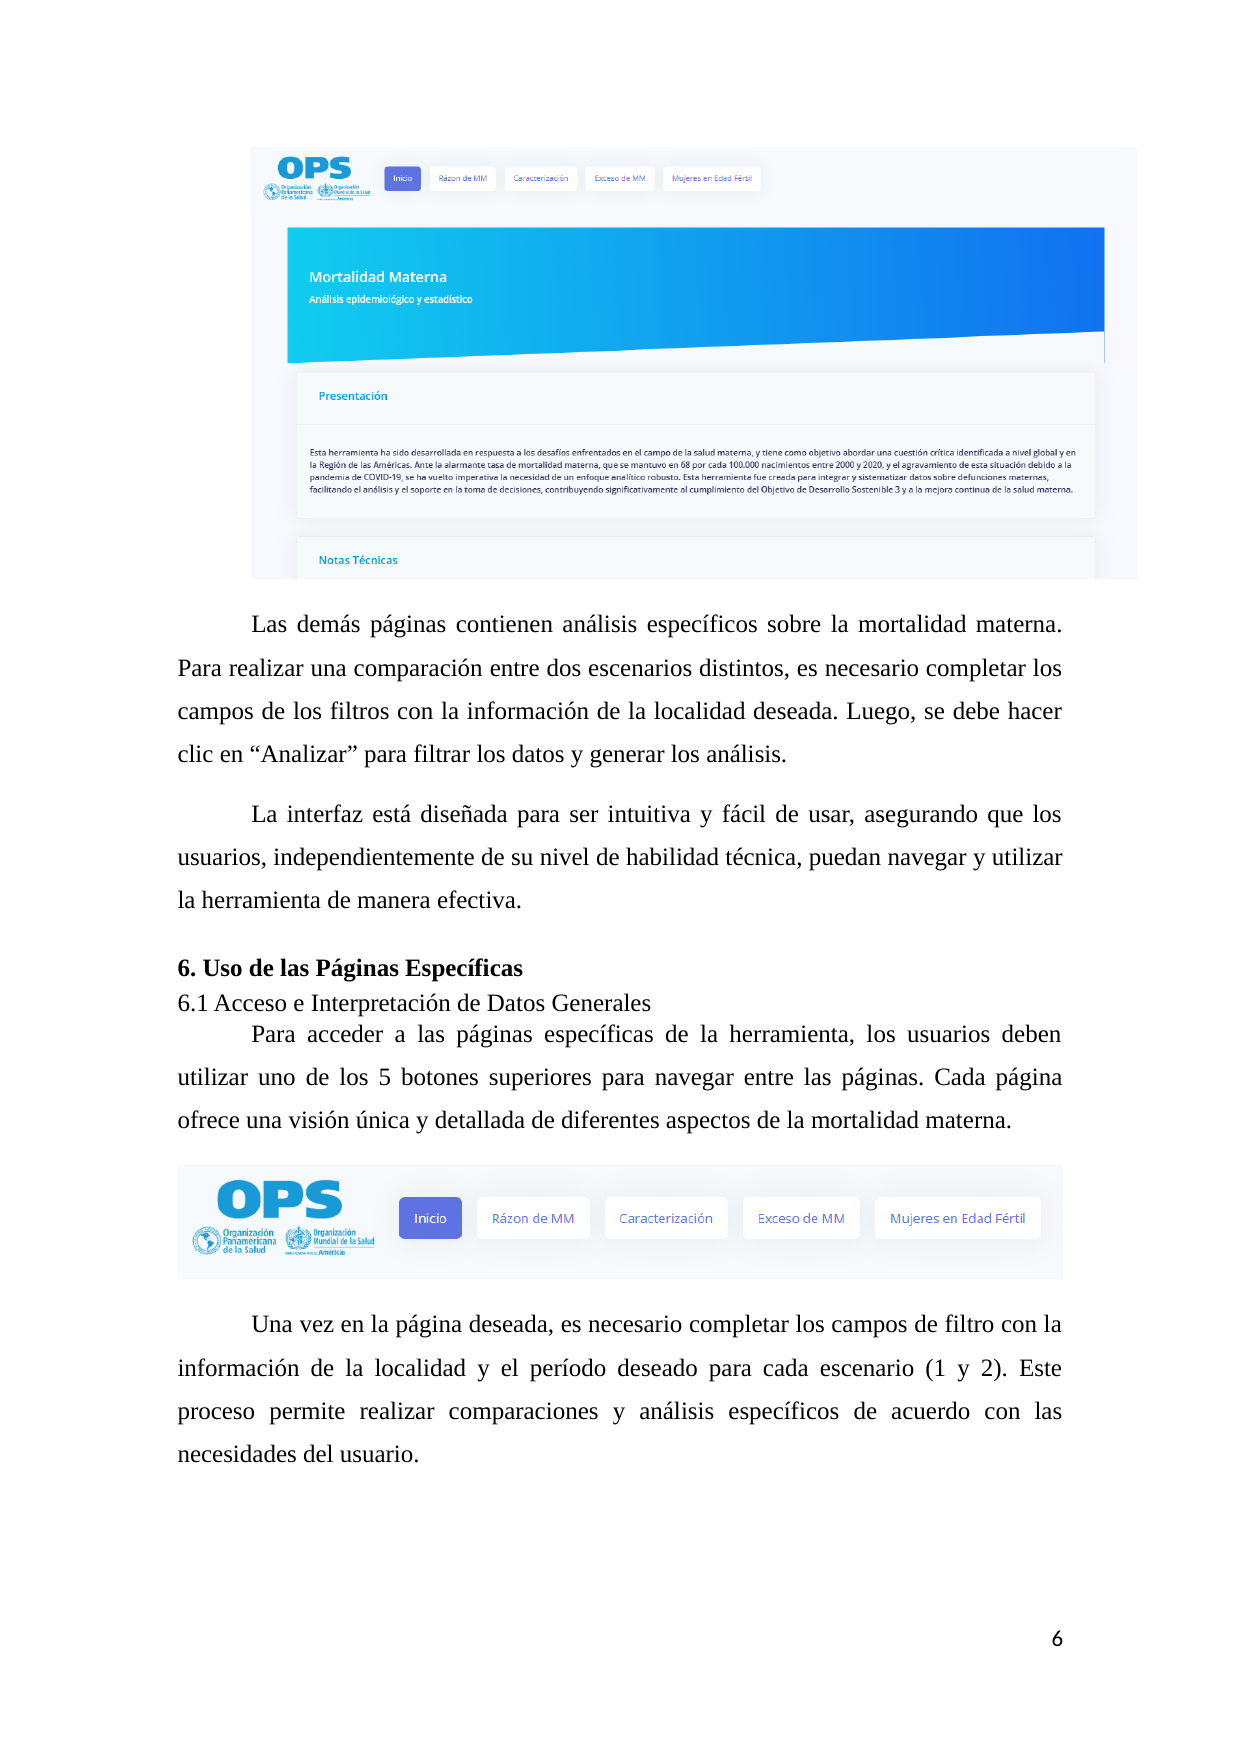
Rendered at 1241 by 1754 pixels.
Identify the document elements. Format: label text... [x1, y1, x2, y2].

picture [177, 1165, 1063, 1279]
text Una vez en la página deseada, es necesario completar los campos de filtro con la información de la localidad y el período deseado para cada escenario (1 y 2). Este proceso permite realizar comparaciones y análisis específicos de acuerdo con las necesidades del usuario. [177, 1309, 1063, 1468]
text Para acceder a las páginas específicas de la herramienta, los usuarios deben utilizar uno de los 5 botones superiores para navegar entre las páginas. Cada página ofrece una visión única y detallada de diferentes aspectos de la mortalidad materna. [177, 1019, 1063, 1134]
subtitle 6.1 Acceso e Interpretación de Datos Generales [177, 988, 1063, 1017]
picture [251, 147, 1137, 579]
text La interfaz está diseñada para ser intuitiva y fácil de usar, asegurando que los usuarios, independientemente de su nivel de habilidad técnica, puedan navegar y utilizar la herramienta de manera efectiva. [177, 799, 1063, 914]
text Las demás páginas contienen análisis específicos sobre la mortalidad materna. Para realizar una comparación entre dos escenarios distintos, es necesario completar los campos de los filtros con la información de la localidad deseada. Luego, se debe hacer clic en “Analizar” para filtrar los datos y generar los análisis. [177, 609, 1063, 768]
subtitle 6. Uso de las Páginas Específicas [177, 953, 1063, 982]
